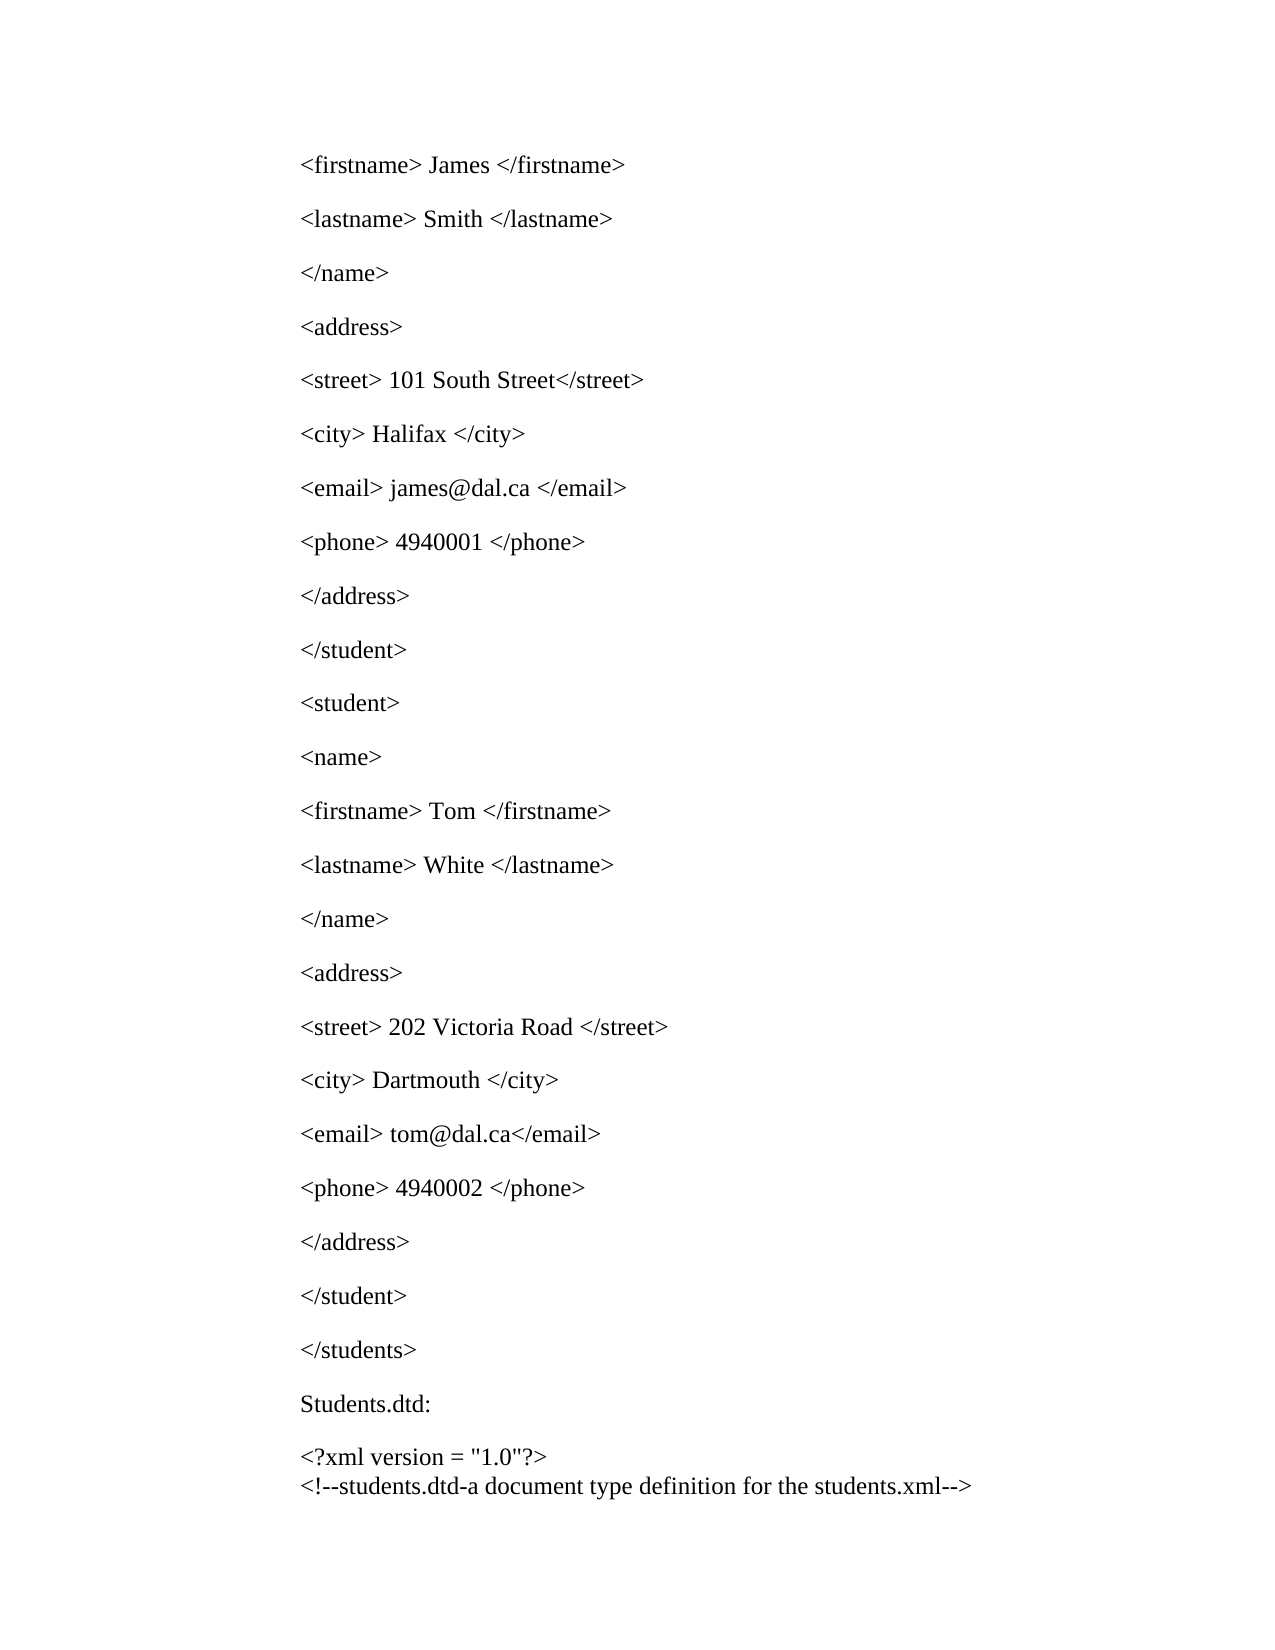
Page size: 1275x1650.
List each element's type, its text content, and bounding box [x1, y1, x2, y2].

text </students> [300, 1335, 1125, 1363]
text <email> tom@dal.ca</email> [300, 1119, 1125, 1148]
text <street> 202 Victoria Road </street> [300, 1012, 1125, 1040]
text <!--students.dtd-a document type definition for the students.xml--> [300, 1471, 1125, 1500]
text <firstname> Tom </firstname> [300, 796, 1125, 825]
text <email> james@dal.ca </email> [300, 473, 1125, 502]
text <lastname> White </lastname> [300, 850, 1125, 879]
text </address> [300, 1227, 1125, 1256]
text <address> [300, 312, 1125, 340]
text <street> 101 South Street</street> [300, 365, 1125, 394]
text <name> [300, 742, 1125, 771]
text <student> [300, 688, 1125, 717]
text </student> [300, 635, 1125, 663]
text <firstname> James </firstname> [300, 150, 1125, 179]
text <phone> 4940001 </phone> [300, 527, 1125, 556]
text <?xml version = "1.0"?> [300, 1442, 1125, 1471]
text <city> Halifax </city> [300, 419, 1125, 448]
text <address> [300, 958, 1125, 987]
text <lastname> Smith </lastname> [300, 204, 1125, 233]
text </address> [300, 581, 1125, 609]
text </name> [300, 904, 1125, 933]
text <city> Dartmouth </city> [300, 1066, 1125, 1094]
text <phone> 4940002 </phone> [300, 1173, 1125, 1202]
text </name> [300, 258, 1125, 286]
text Students.dtd: [300, 1389, 1125, 1417]
text </student> [300, 1281, 1125, 1310]
